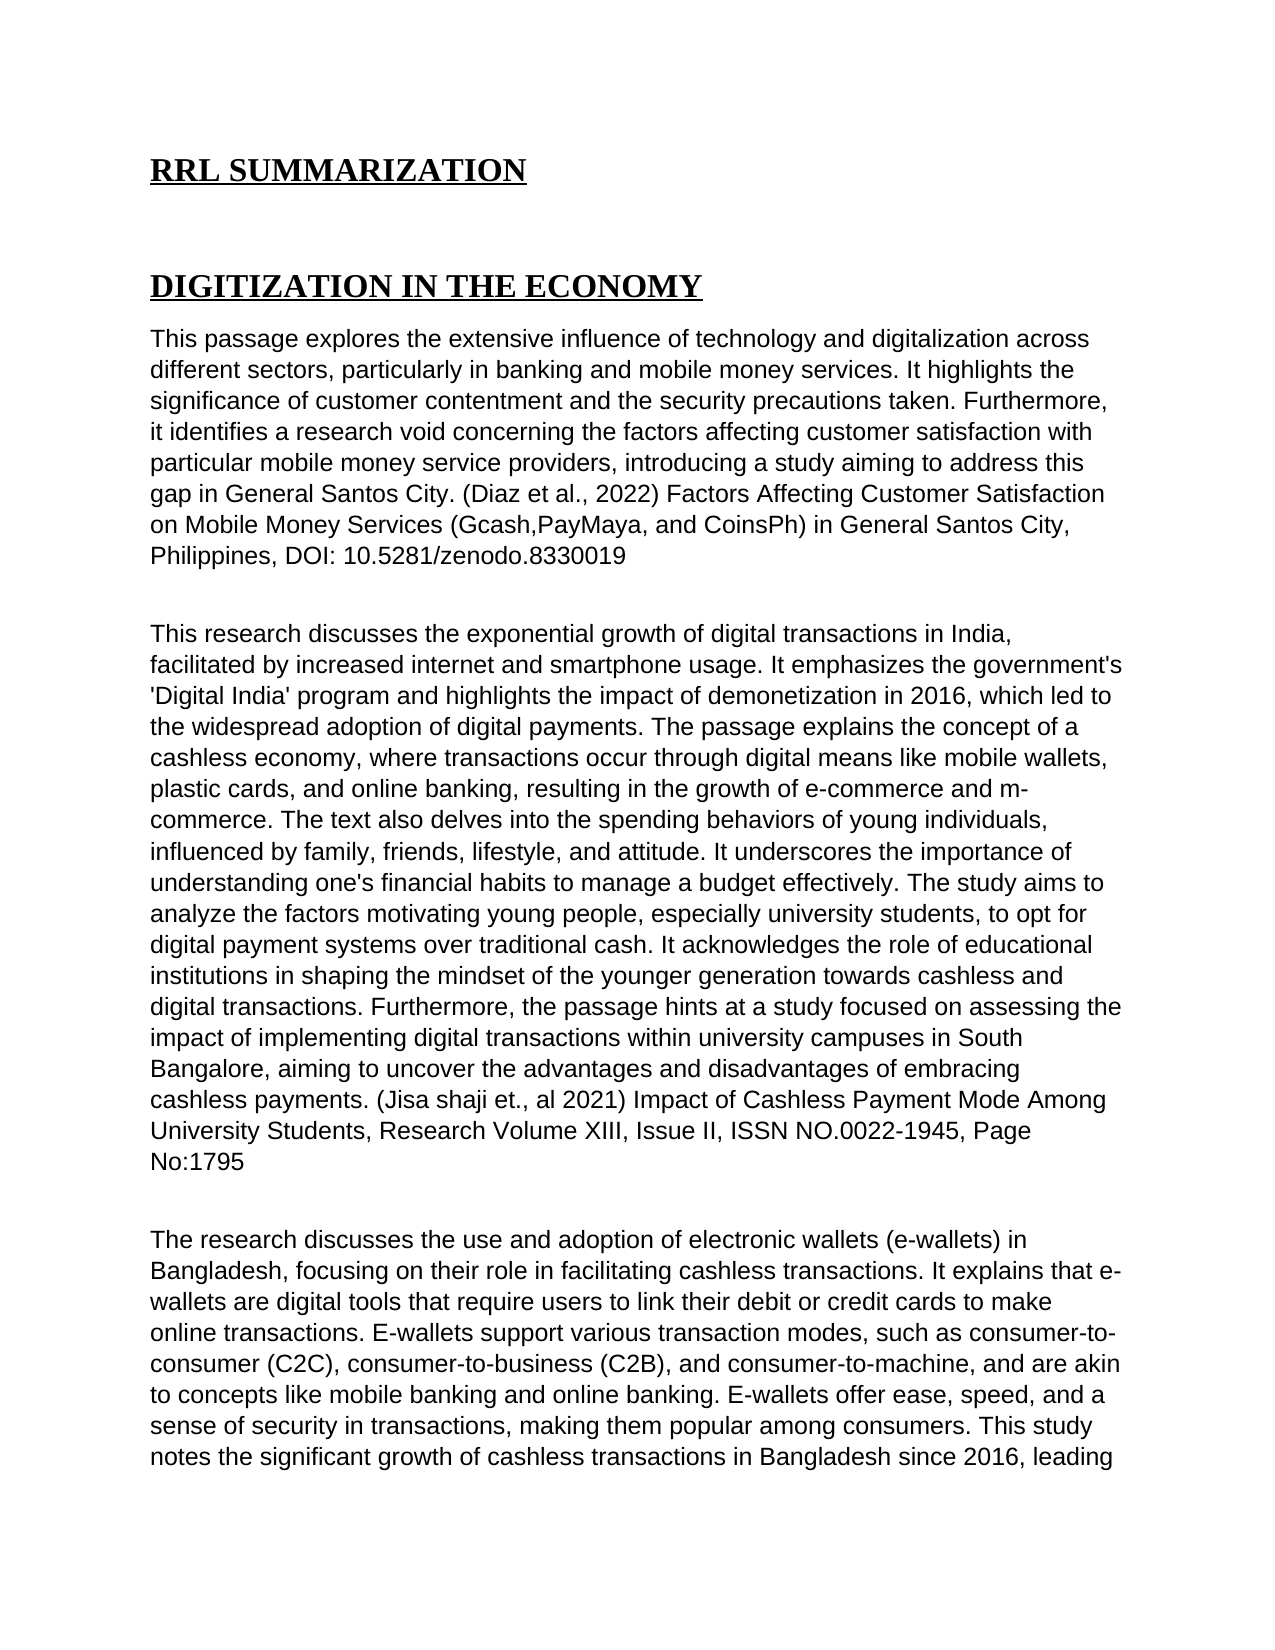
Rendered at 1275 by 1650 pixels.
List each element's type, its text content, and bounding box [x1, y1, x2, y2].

text RRL SUMMARIZATION [150, 150, 1125, 188]
text DIGITIZATION IN THE ECONOMY [150, 266, 1125, 304]
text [150, 1225, 1125, 1471]
text This passage explores the extensive influence of technology and digitalization across different sectors, particularly in banking and mobile money services. It highlights the significance of customer contentment and the security precautions taken. Furthermore, it identifies a research void concerning the factors affecting customer satisfaction with particular mobile money service providers, introducing a study aiming to address this gap in General Santos City. (Diaz et al., 2022) Factors Affecting Customer Satisfaction on Mobile Money Services (Gcash,PayMaya, and CoinsPh) in General Santos City, Philippines, DOI: 10.5281/zenodo.8330019 [150, 324, 1125, 600]
text This research discusses the exponential growth of digital transactions in India, facilitated by increased internet and smartphone usage. It emphasizes the government's 'Digital India' program and highlights the impact of demonetization in 2016, which led to the widespread adoption of digital payments. The passage explains the concept of a cashless economy, where transactions occur through digital means like mobile wallets, plastic cards, and online banking, resulting in the growth of e-commerce and m-commerce. The text also delves into the spending behaviors of young individuals, influenced by family, friends, lifestyle, and attitude. It underscores the importance of understanding one's financial habits to manage a budget effectively. The study aims to analyze the factors motivating young people, especially university students, to opt for digital payment systems over traditional cash. It acknowledges the role of educational institutions in shaping the mindset of the younger generation towards cashless and digital transactions. Furthermore, the passage hints at a study focused on assessing the impact of implementing digital transactions within university campuses in South Bangalore, aiming to uncover the advantages and disadvantages of embracing cashless payments. (Jisa shaji et., al 2021) Impact of Cashless Payment Mode Among University Students, Research Volume XIII, Issue II, ISSN NO.0022-1945, Page No:1795 [150, 619, 1125, 1206]
